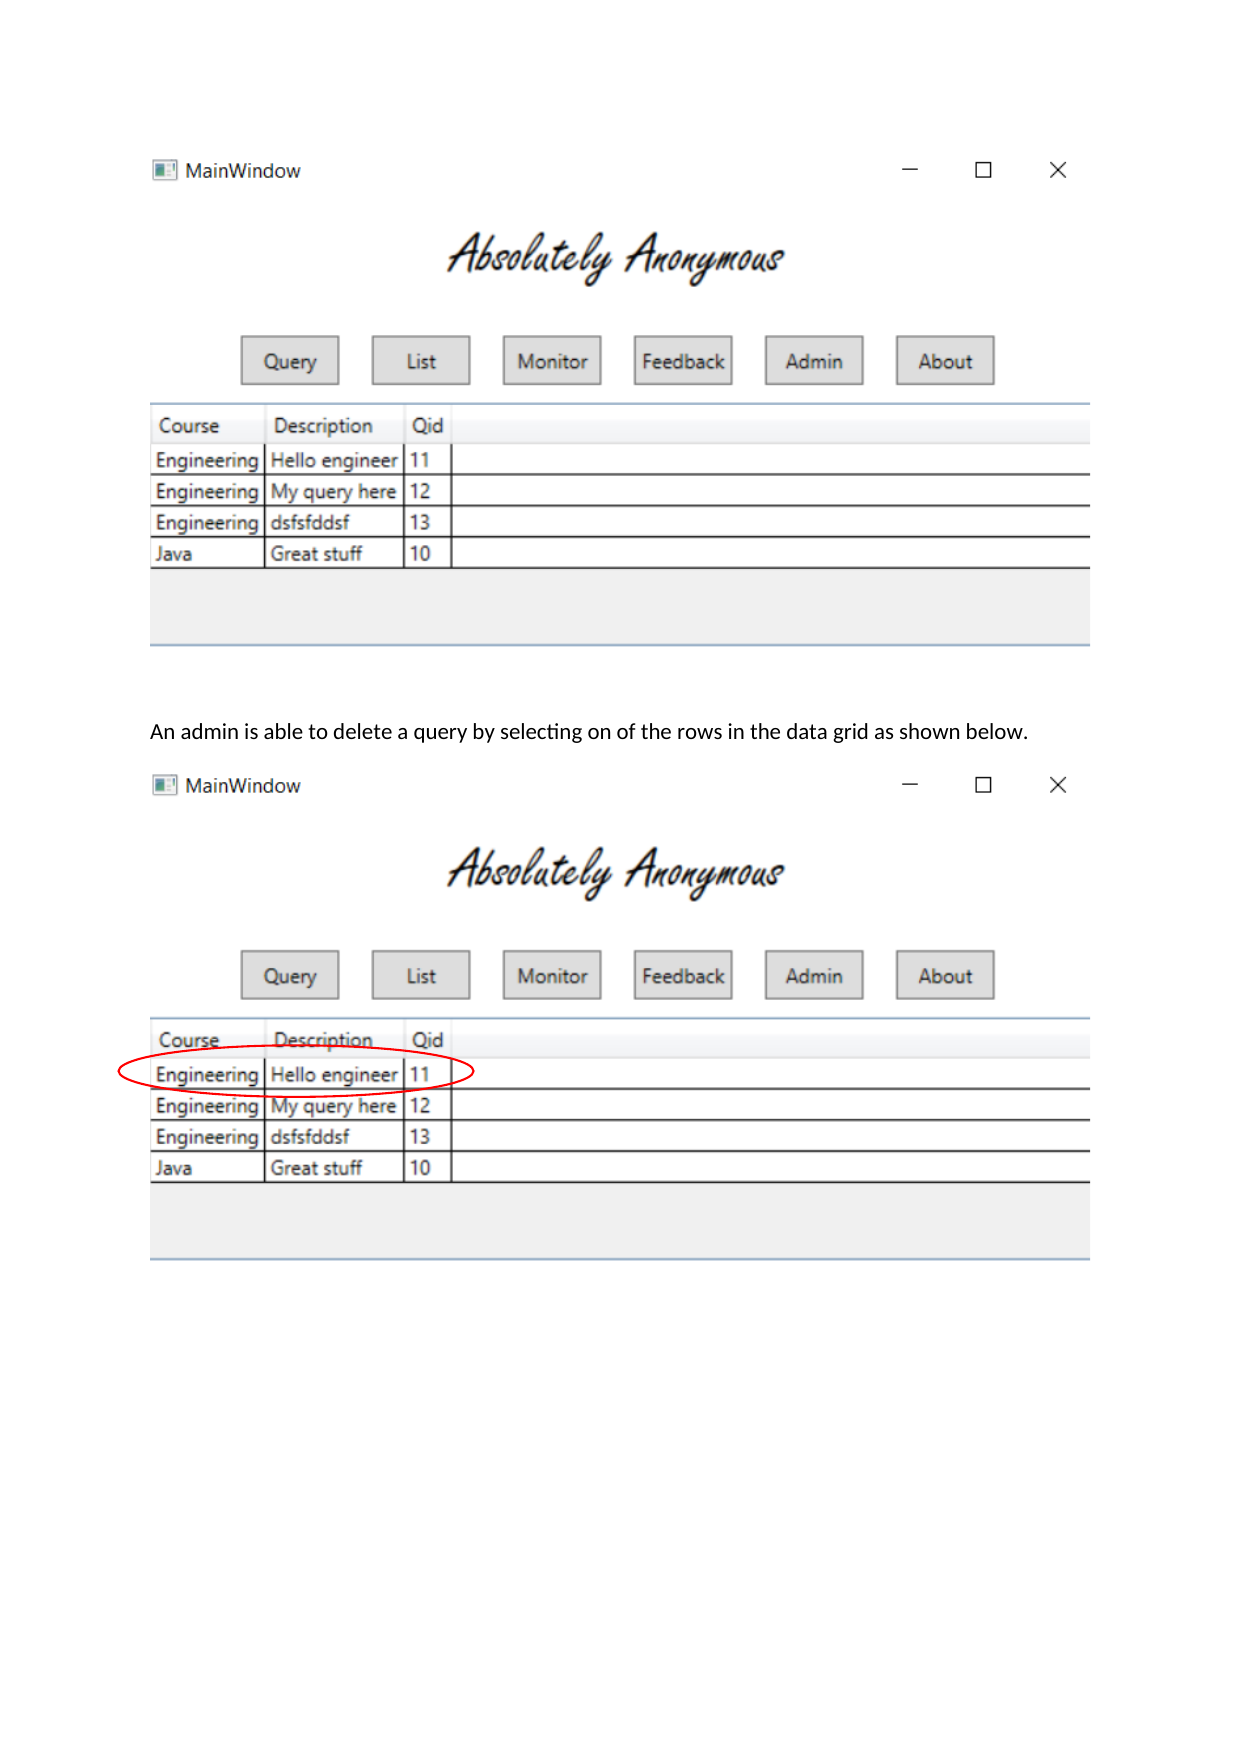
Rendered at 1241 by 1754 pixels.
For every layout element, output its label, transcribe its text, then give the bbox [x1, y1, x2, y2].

picture [150, 764, 1091, 1313]
text An admin is able to delete a query by selecting on of the rows in the data grid as shown below. [150, 717, 1090, 746]
picture [150, 1047, 471, 1095]
picture [150, 150, 1091, 699]
